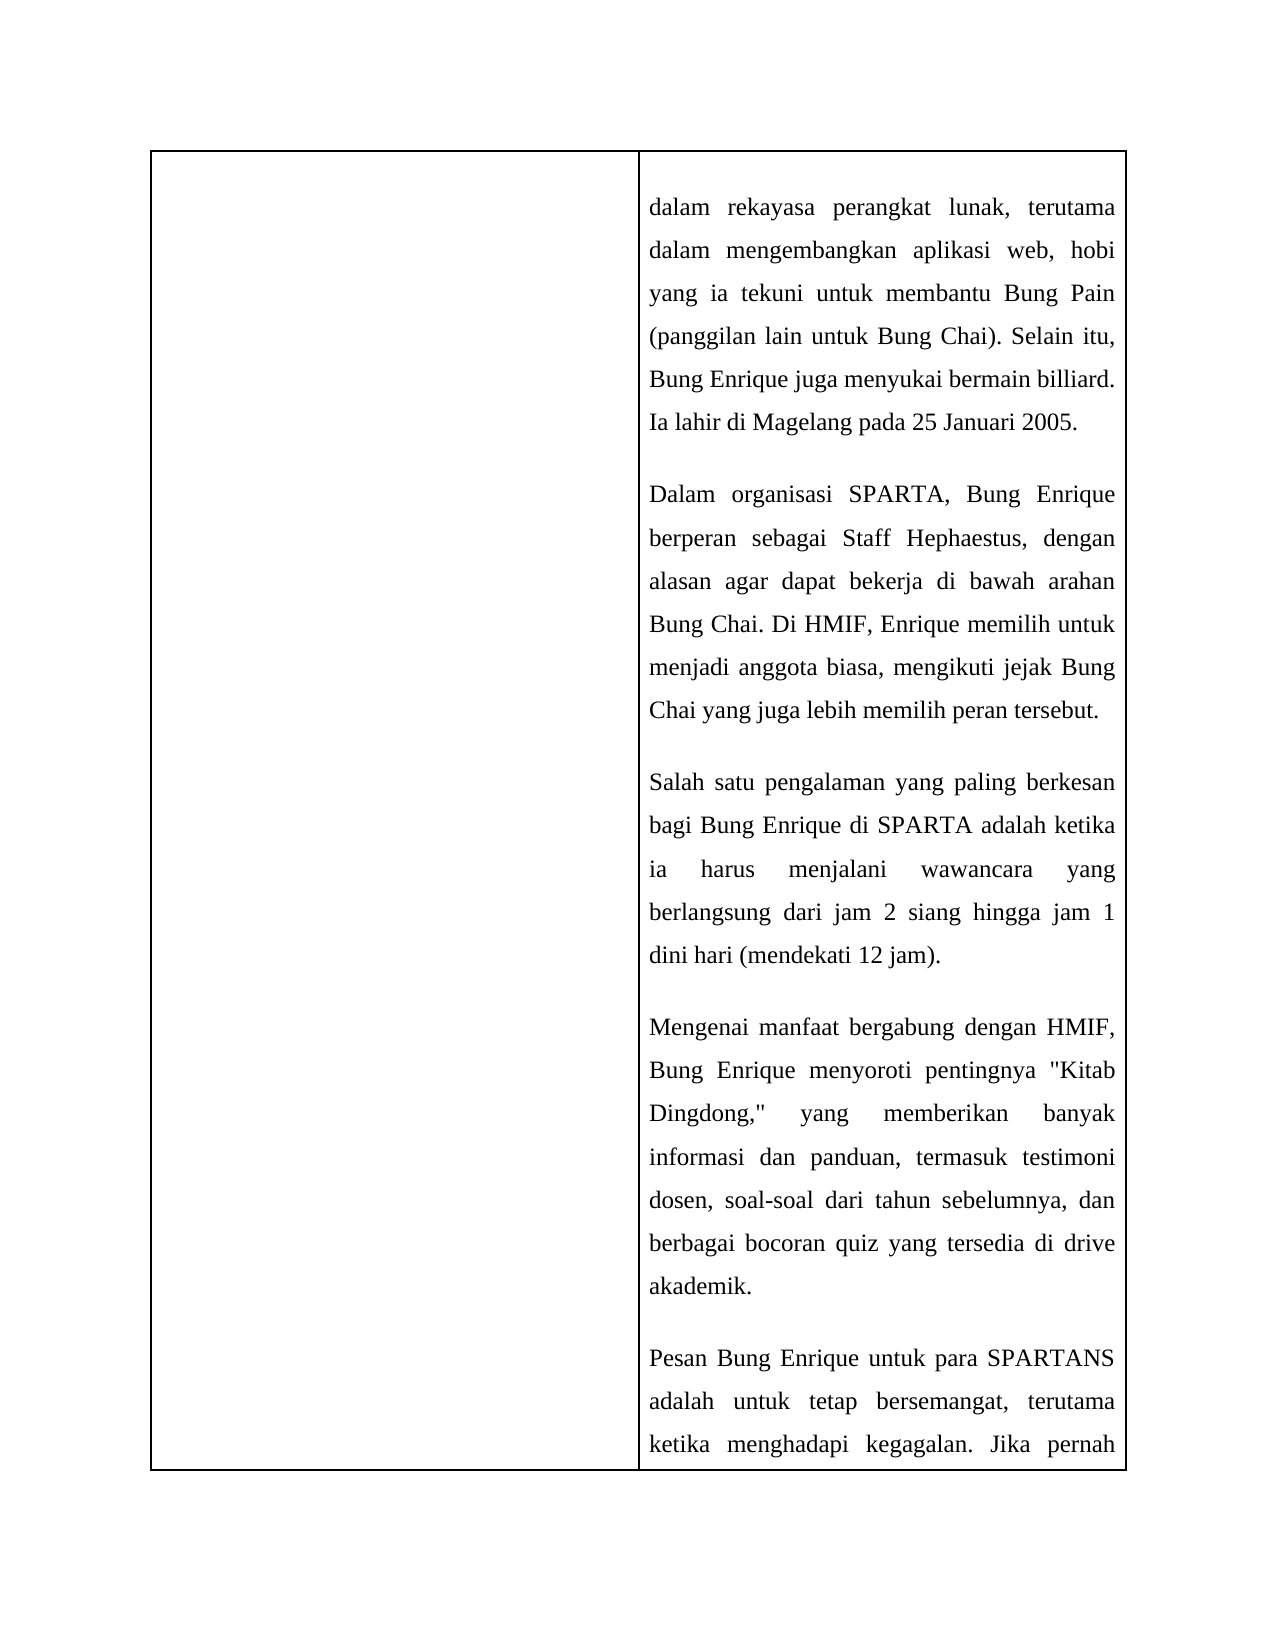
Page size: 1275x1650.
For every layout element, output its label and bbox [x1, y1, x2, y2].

table_cell [640, 152, 1125, 1469]
